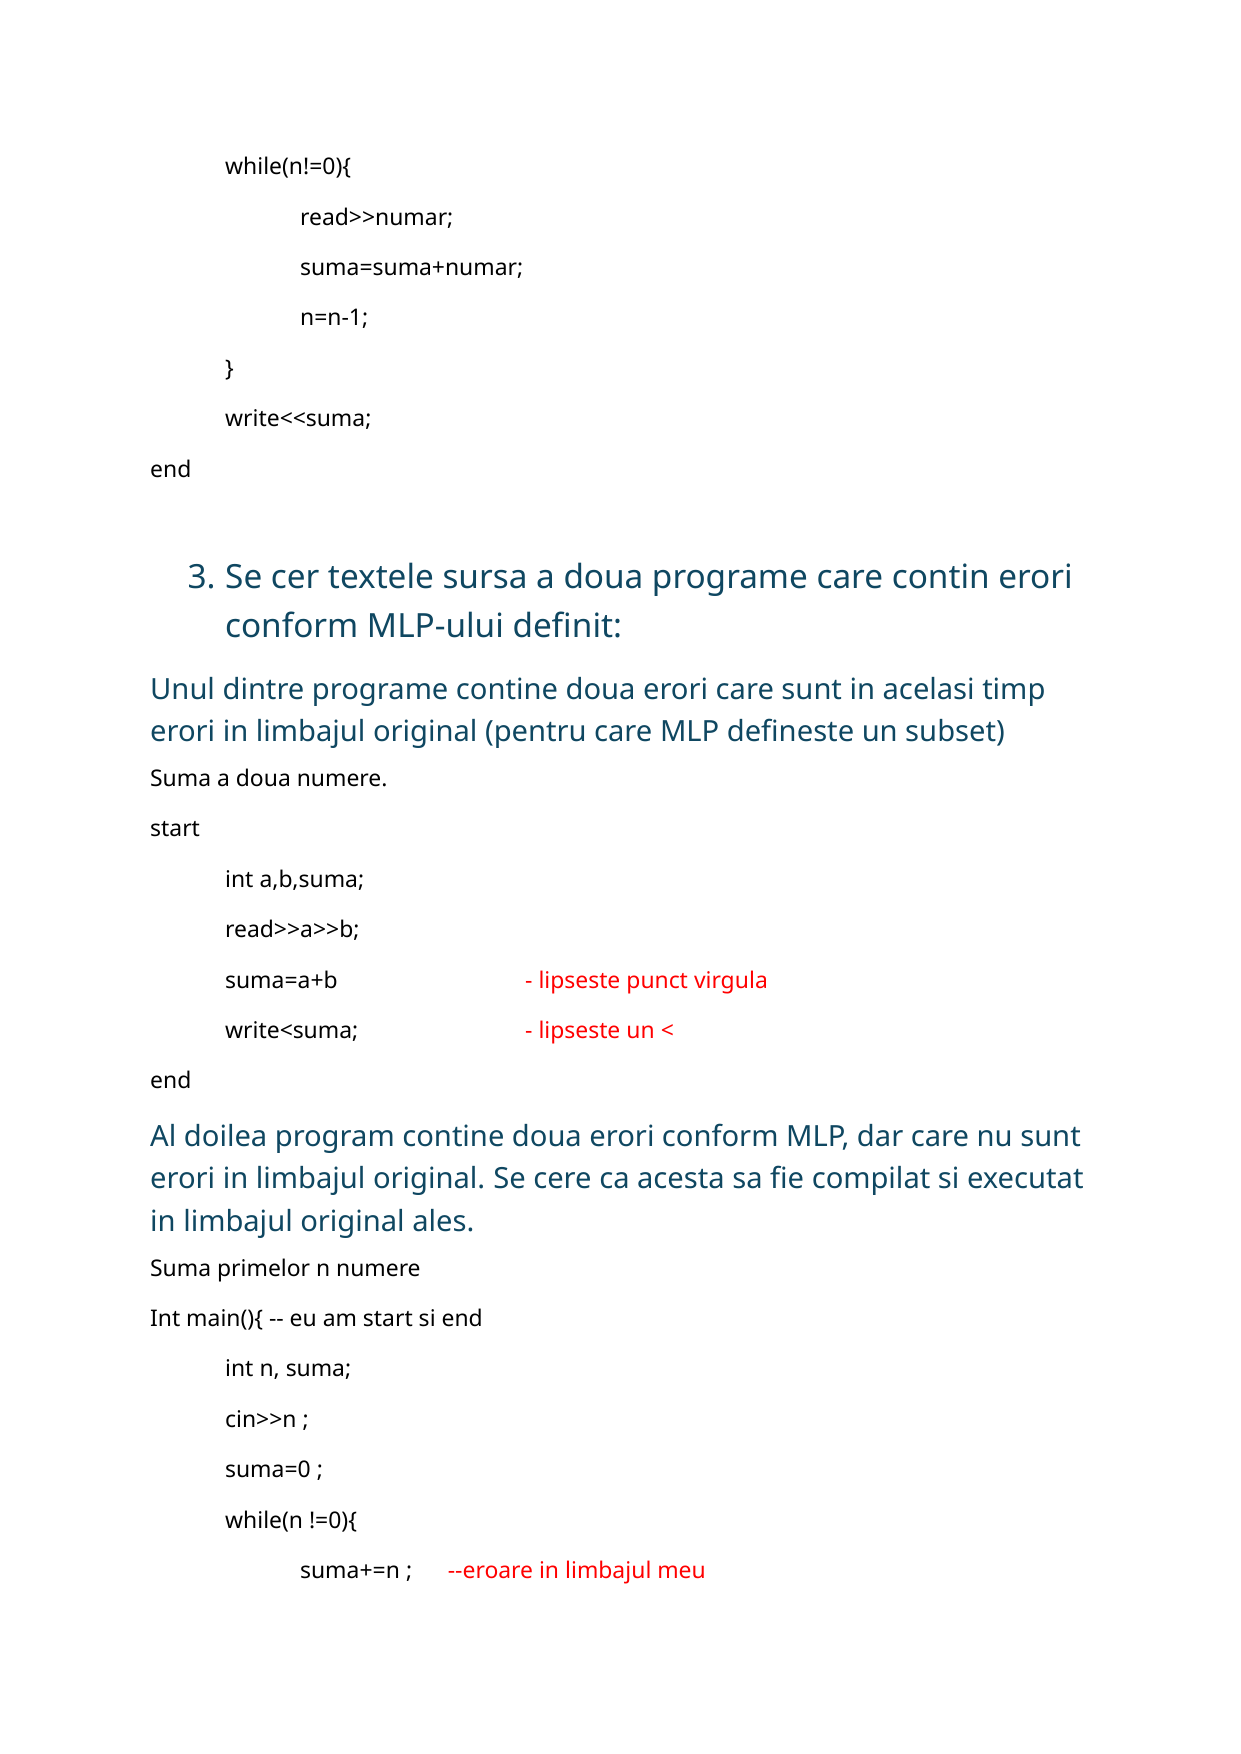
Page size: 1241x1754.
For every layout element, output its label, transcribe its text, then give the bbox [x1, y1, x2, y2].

text cin>>n ; [150, 1403, 1090, 1434]
text end [150, 452, 1090, 484]
text end [150, 1064, 1090, 1096]
subtitle Al doilea program contine doua erori conform MLP, dar care nu sunt erori in limbajul original. Se cere ca acesta sa fie compilat si executat in limbajul original ales. [150, 1115, 1090, 1240]
text Suma a doua numere. [150, 762, 1090, 793]
text n=n-1; [150, 301, 1090, 332]
text int a,b,suma; [150, 863, 1090, 894]
text Suma primelor n numere [150, 1252, 1090, 1283]
text suma=0 ; [150, 1453, 1090, 1484]
text while(n !=0){ [150, 1504, 1090, 1535]
text suma=suma+numar; [150, 251, 1090, 282]
text read>>a>>b; [150, 913, 1090, 944]
subtitle Unul dintre programe contine doua erori care sunt in acelasi timp erori in limbajul original (pentru care MLP defineste un subset) [150, 668, 1090, 750]
text int n, suma; [150, 1352, 1090, 1384]
text suma+=n ; --eroare in limbajul meu [150, 1554, 1090, 1585]
text read>>numar; [150, 200, 1090, 232]
text write<suma; - lipseste un < [150, 1014, 1090, 1045]
text Int main(){ -- eu am start si end [150, 1302, 1090, 1333]
text suma=a+b - lipseste punct virgula [150, 963, 1090, 995]
text } [150, 352, 1090, 383]
text write<<suma; [150, 402, 1090, 433]
text start [150, 812, 1090, 843]
subtitle Se cer textele sursa a doua programe care contin erori conform MLP-ului definit: [187, 553, 1090, 648]
text while(n!=0){ [150, 150, 1090, 181]
